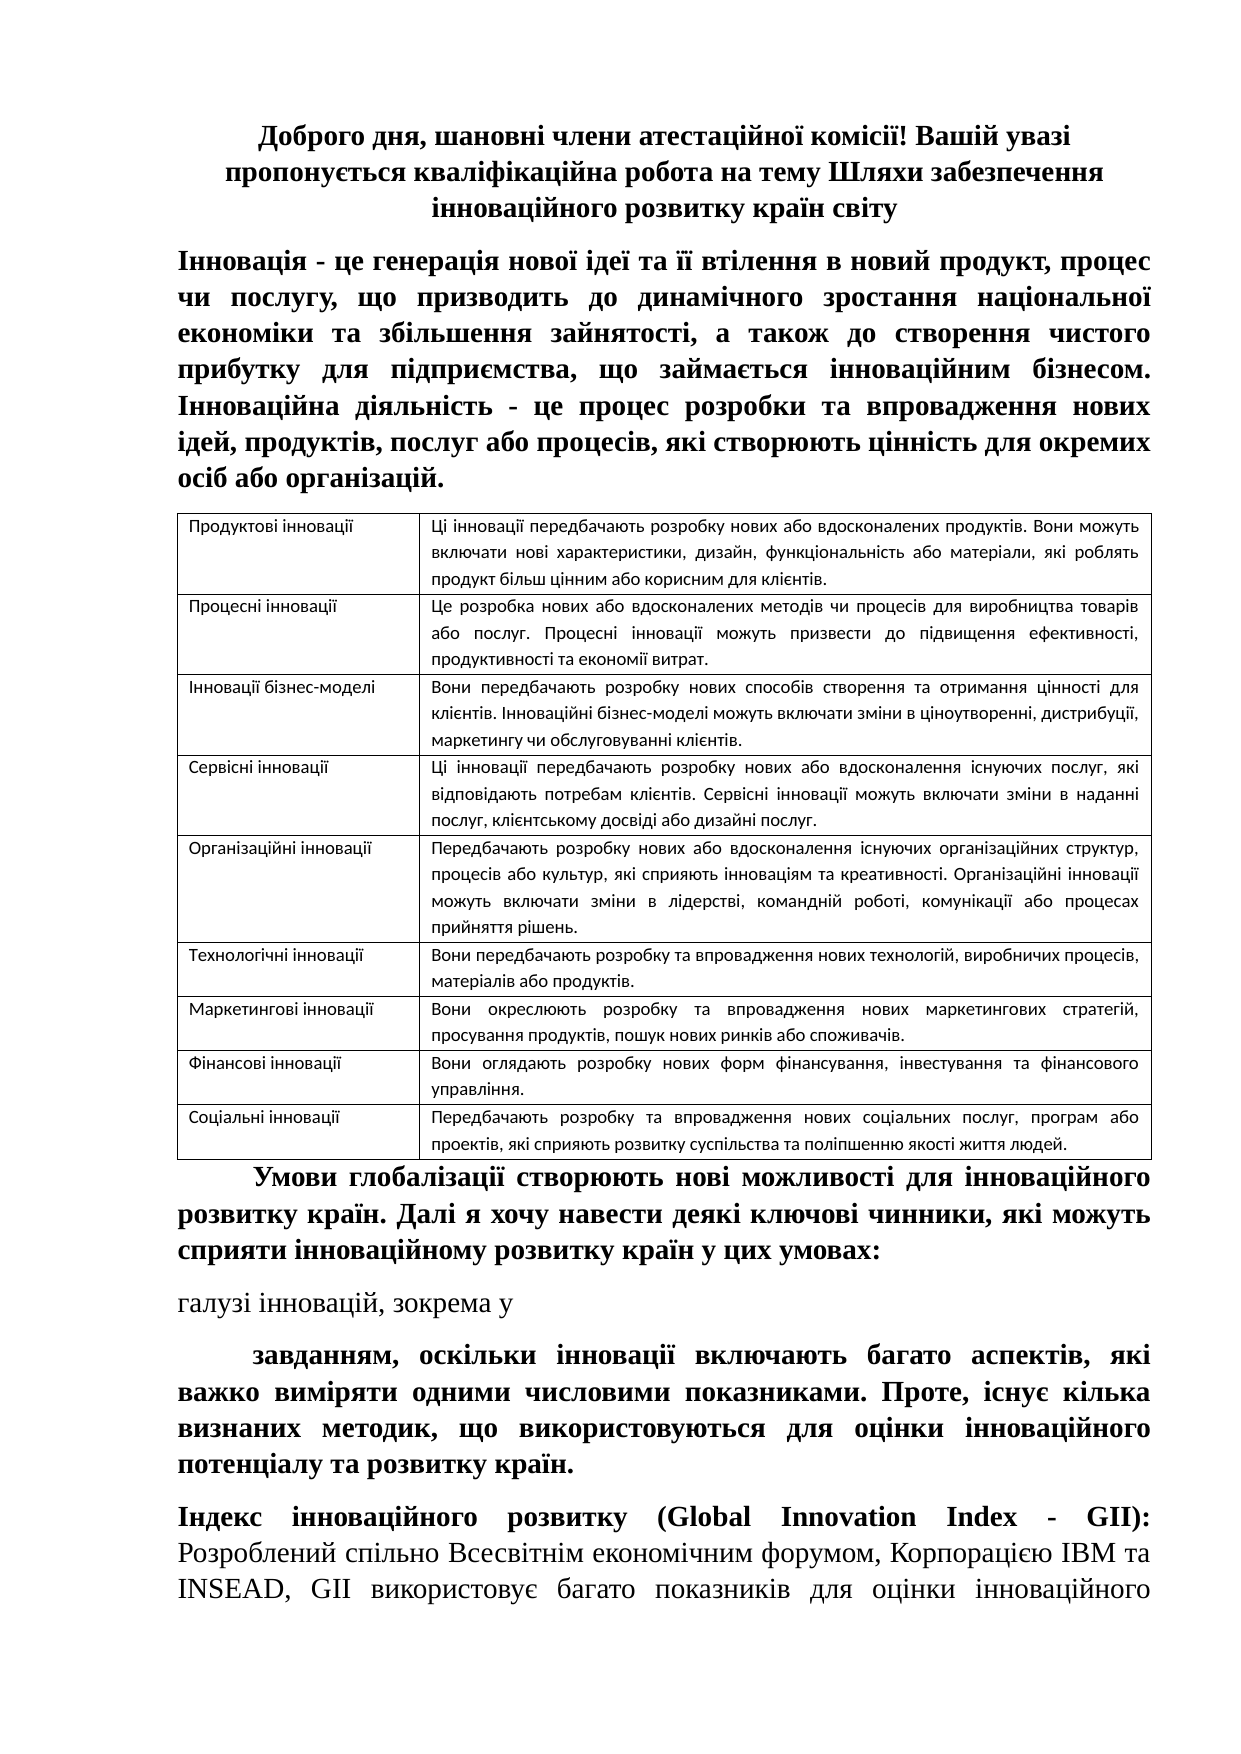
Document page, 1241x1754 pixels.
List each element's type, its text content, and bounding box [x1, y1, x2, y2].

text Доброго дня, шановні члени атестаційної комісії! Вашій увазі пропонується кваліфікаційна робота на тему Шляхи забезпечення інноваційного розвитку країн світу [177, 118, 1152, 224]
table_cell Передбачають розробку нових або вдосконалення існуючих організаційних структур, процесів або культур, які сприяють інноваціям та креативності. Організаційні інновації можуть включати зміни в лідерстві, командній роботі, комунікації або процесах прийняття рішень. [420, 836, 1151, 942]
table_cell Це розробка нових або вдосконалених методів чи процесів для виробництва товарів або послуг. Процесні інновації можуть призвести до підвищення ефективності, продуктивності та економії витрат. [420, 595, 1151, 674]
text завданням, оскільки інновації включають багато аспектів, які важко виміряти одними числовими показниками. Проте, існує кілька визнаних методик, що використовуються для оцінки інноваційного потенціалу та розвитку країн. [177, 1337, 1152, 1479]
table_cell Вони оглядають розробку нових форм фінансування, інвестування та фінансового управління. [420, 1051, 1151, 1104]
table_cell Технологічні інновації [178, 943, 419, 996]
table_cell Фінансові інновації [178, 1051, 419, 1104]
table_cell Ці інновації передбачають розробку нових або вдосконалення існуючих послуг, які відповідають потребам клієнтів. Сервісні інновації можуть включати зміни в наданні послуг, клієнтському досвіді або дизайні послуг. [420, 756, 1151, 835]
table_cell Вони окреслюють розробку та впровадження нових маркетингових стратегій, просування продуктів, пошук нових ринків або споживачів. [420, 997, 1151, 1050]
table_cell Організаційні інновації [178, 836, 419, 942]
table_header Ці інновації передбачають розробку нових або вдосконалених продуктів. Вони можуть включати нові характеристики, дизайн, функціональність або матеріали, які роблять продукт більш цінним або корисним для клієнтів. [420, 514, 1151, 593]
table_cell Маркетингові інновації [178, 997, 419, 1050]
table_cell Інновації бізнес-моделі [178, 675, 419, 754]
table_cell Сервісні інновації [178, 756, 419, 835]
table_cell Передбачають розробку та впровадження нових соціальних послуг, програм або проектів, які сприяють розвитку суспільства та поліпшенню якості життя людей. [420, 1105, 1151, 1158]
table_cell Соціальні інновації [178, 1105, 419, 1158]
text Умови глобалізації створюють нові можливості для інноваційного розвитку країн. Далі я хочу навести деякі ключові чинники, які можуть сприяти інноваційному розвитку країн у цих умовах: [177, 1160, 1152, 1265]
text галузі інновацій, зокрема у [177, 1285, 1152, 1318]
table_cell Процесні інновації [178, 595, 419, 674]
table_header Продуктові інновації [178, 514, 419, 593]
table_cell Вони передбачають розробку нових способів створення та отримання цінності для клієнтів. Інноваційні бізнес-моделі можуть включати зміни в ціноутворенні, дистрибуції, маркетингу чи обслуговуванні клієнтів. [420, 675, 1151, 754]
table_cell Вони передбачають розробку та впровадження нових технологій, виробничих процесів, матеріалів або продуктів. [420, 943, 1151, 996]
text Інновація - це генерація нової ідеї та її втілення в новий продукт, процес чи послугу, що призводить до динамічного зростання національної економіки та збільшення зайнятості, а також до створення чистого прибутку для підприємства, що займається інноваційним бізнесом. Інноваційна діяльність - це процес розробки та впровадження нових ідей, продуктів, послуг або процесів, які створюють цінність для окремих осіб або організацій. [177, 243, 1152, 494]
